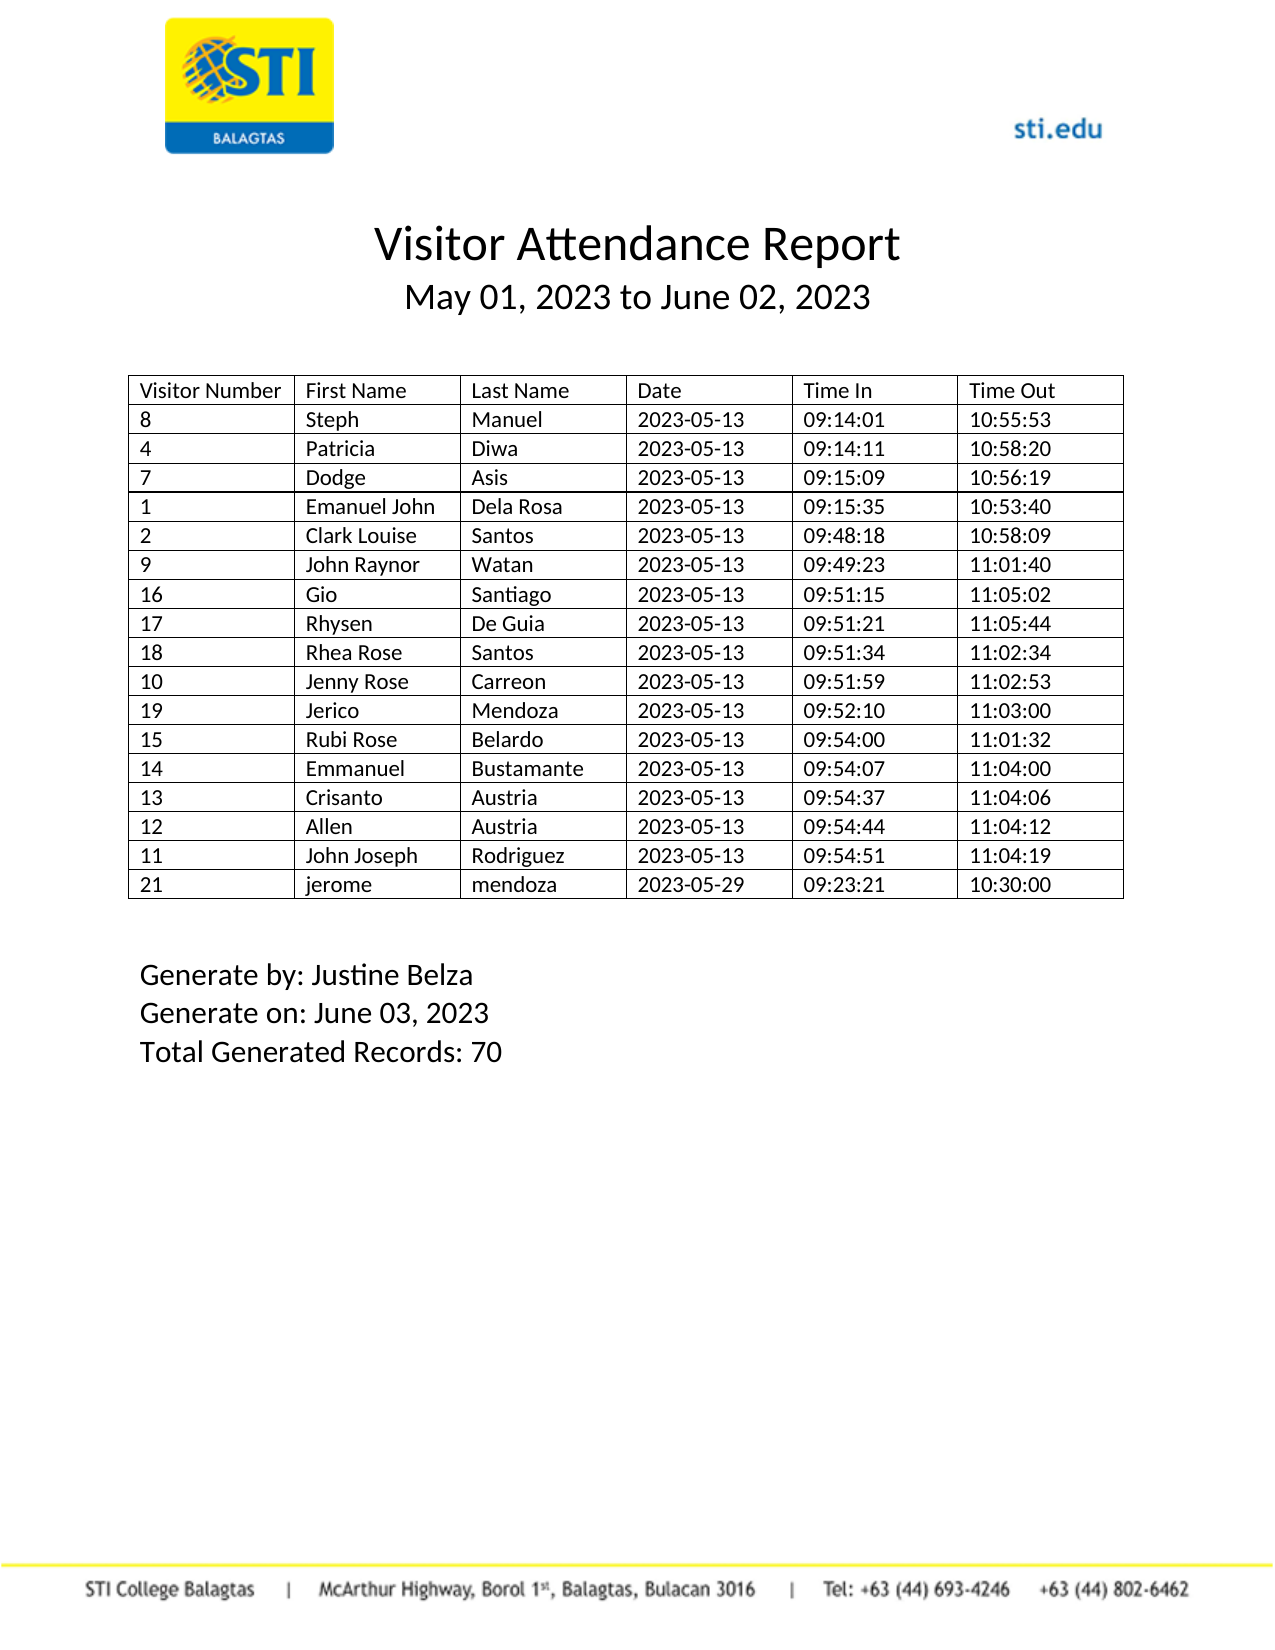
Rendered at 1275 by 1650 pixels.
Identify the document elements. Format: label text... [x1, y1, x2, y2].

table_cell Asis [461, 464, 626, 491]
table_cell jerome [295, 870, 460, 898]
table_cell 11:02:53 [958, 667, 1123, 695]
table_cell Carreon [461, 667, 626, 695]
table_cell 10:53:40 [958, 493, 1123, 521]
table_cell Santos [461, 638, 626, 666]
table_cell 2023-05-13 [627, 609, 792, 637]
table_cell 10 [129, 667, 294, 695]
table_cell 16 [129, 580, 294, 608]
table_cell 11:03:00 [958, 696, 1123, 724]
picture [967, 0, 1244, 151]
text Generate on: June 03, 2023 [139, 993, 1135, 1032]
table_cell 09:54:00 [793, 725, 957, 753]
table_cell 2023-05-13 [627, 725, 792, 753]
table_cell 2023-05-13 [627, 522, 792, 549]
table_cell 09:23:21 [793, 870, 957, 898]
table_cell Watan [461, 551, 626, 579]
table_cell Dela Rosa [461, 493, 626, 521]
table_cell 2023-05-29 [627, 870, 792, 898]
table_cell 2023-05-13 [627, 493, 792, 521]
table_header Visitor Number [129, 376, 294, 404]
table_cell 2023-05-13 [627, 405, 792, 433]
table_cell 11:05:44 [958, 609, 1123, 637]
table_cell 2023-05-13 [627, 551, 792, 579]
table_cell John Raynor [295, 551, 460, 579]
table_cell Rhysen [295, 609, 460, 637]
table_cell 8 [129, 405, 294, 433]
table_cell 10:30:00 [958, 870, 1123, 898]
table_cell 2023-05-13 [627, 696, 792, 724]
table_cell Gio [295, 580, 460, 608]
text Generate by: Justine Belza [139, 955, 1135, 993]
table_cell Patricia [295, 434, 460, 462]
table_cell 09:15:35 [793, 493, 957, 521]
table_cell 09:54:44 [793, 812, 957, 840]
table_cell Rodriguez [461, 841, 626, 869]
table_cell 10:55:53 [958, 405, 1123, 433]
table_cell Emanuel John [295, 493, 460, 521]
table_cell 2023-05-13 [627, 783, 792, 811]
table_cell 2023-05-13 [627, 464, 792, 491]
table_cell Dodge [295, 464, 460, 491]
table_cell 09:51:21 [793, 609, 957, 637]
table_cell Santiago [461, 580, 626, 608]
table_cell 2023-05-13 [627, 667, 792, 695]
table_cell 11:04:12 [958, 812, 1123, 840]
text May 01, 2023 to June 02, 2023 [139, 273, 1135, 319]
table_cell 2023-05-13 [627, 638, 792, 666]
table_cell Austria [461, 812, 626, 840]
table_header Time In [793, 376, 957, 404]
table_cell John Joseph [295, 841, 460, 869]
table_cell 10:58:09 [958, 522, 1123, 549]
table_cell 09:14:11 [793, 434, 957, 462]
table_cell 2023-05-13 [627, 434, 792, 462]
table_cell 13 [129, 783, 294, 811]
table_header Last Name [461, 376, 626, 404]
table_cell 12 [129, 812, 294, 840]
table_cell 09:51:15 [793, 580, 957, 608]
table_cell Clark Louise [295, 522, 460, 549]
table_cell 09:54:07 [793, 754, 957, 782]
table_cell 09:54:51 [793, 841, 957, 869]
table_cell Bustamante [461, 754, 626, 782]
table_cell 1 [129, 493, 294, 521]
table_cell 09:49:23 [793, 551, 957, 579]
table_cell 21 [129, 870, 294, 898]
text Total Generated Records: 70 [139, 1032, 1135, 1070]
table_cell Mendoza [461, 696, 626, 724]
table_cell 7 [129, 464, 294, 491]
table_cell 15 [129, 725, 294, 753]
table_cell 09:51:59 [793, 667, 957, 695]
table_cell 11:02:34 [958, 638, 1123, 666]
table_cell 09:14:01 [793, 405, 957, 433]
table_cell De Guia [461, 609, 626, 637]
table_cell 2023-05-13 [627, 812, 792, 840]
table_cell 11 [129, 841, 294, 869]
table_cell 09:51:34 [793, 638, 957, 666]
table_cell 9 [129, 551, 294, 579]
table_cell Santos [461, 522, 626, 549]
table_cell 09:15:09 [793, 464, 957, 491]
picture [0, 1527, 1273, 1624]
table_cell 2 [129, 522, 294, 549]
table_cell Crisanto [295, 783, 460, 811]
table_cell Jerico [295, 696, 460, 724]
table_cell 10:58:20 [958, 434, 1123, 462]
table_cell 11:04:06 [958, 783, 1123, 811]
table_cell 11:04:00 [958, 754, 1123, 782]
table_cell Steph [295, 405, 460, 433]
table_header First Name [295, 376, 460, 404]
table_cell 09:52:10 [793, 696, 957, 724]
table_header Time Out [958, 376, 1123, 404]
table_cell 10:56:19 [958, 464, 1123, 491]
table_cell 2023-05-13 [627, 754, 792, 782]
table_header Date [627, 376, 792, 404]
table_cell 11:01:32 [958, 725, 1123, 753]
table_cell 2023-05-13 [627, 580, 792, 608]
table_cell 09:48:18 [793, 522, 957, 549]
table_cell Rhea Rose [295, 638, 460, 666]
table_cell Diwa [461, 434, 626, 462]
table_cell 18 [129, 638, 294, 666]
table_cell Emmanuel [295, 754, 460, 782]
table_cell Austria [461, 783, 626, 811]
table_cell Rubi Rose [295, 725, 460, 753]
table_cell 11:05:02 [958, 580, 1123, 608]
table_cell 14 [129, 754, 294, 782]
table_cell Allen [295, 812, 460, 840]
table_cell Jenny Rose [295, 667, 460, 695]
table_cell 11:01:40 [958, 551, 1123, 579]
table_cell Belardo [461, 725, 626, 753]
table_cell 17 [129, 609, 294, 637]
table_cell 11:04:19 [958, 841, 1123, 869]
table_cell mendoza [461, 870, 626, 898]
table_cell 09:54:37 [793, 783, 957, 811]
table_cell 19 [129, 696, 294, 724]
picture [165, 16, 334, 155]
table_cell Manuel [461, 405, 626, 433]
table_cell 4 [129, 434, 294, 462]
text Visitor Attendance Report [139, 212, 1135, 273]
table_cell 2023-05-13 [627, 841, 792, 869]
